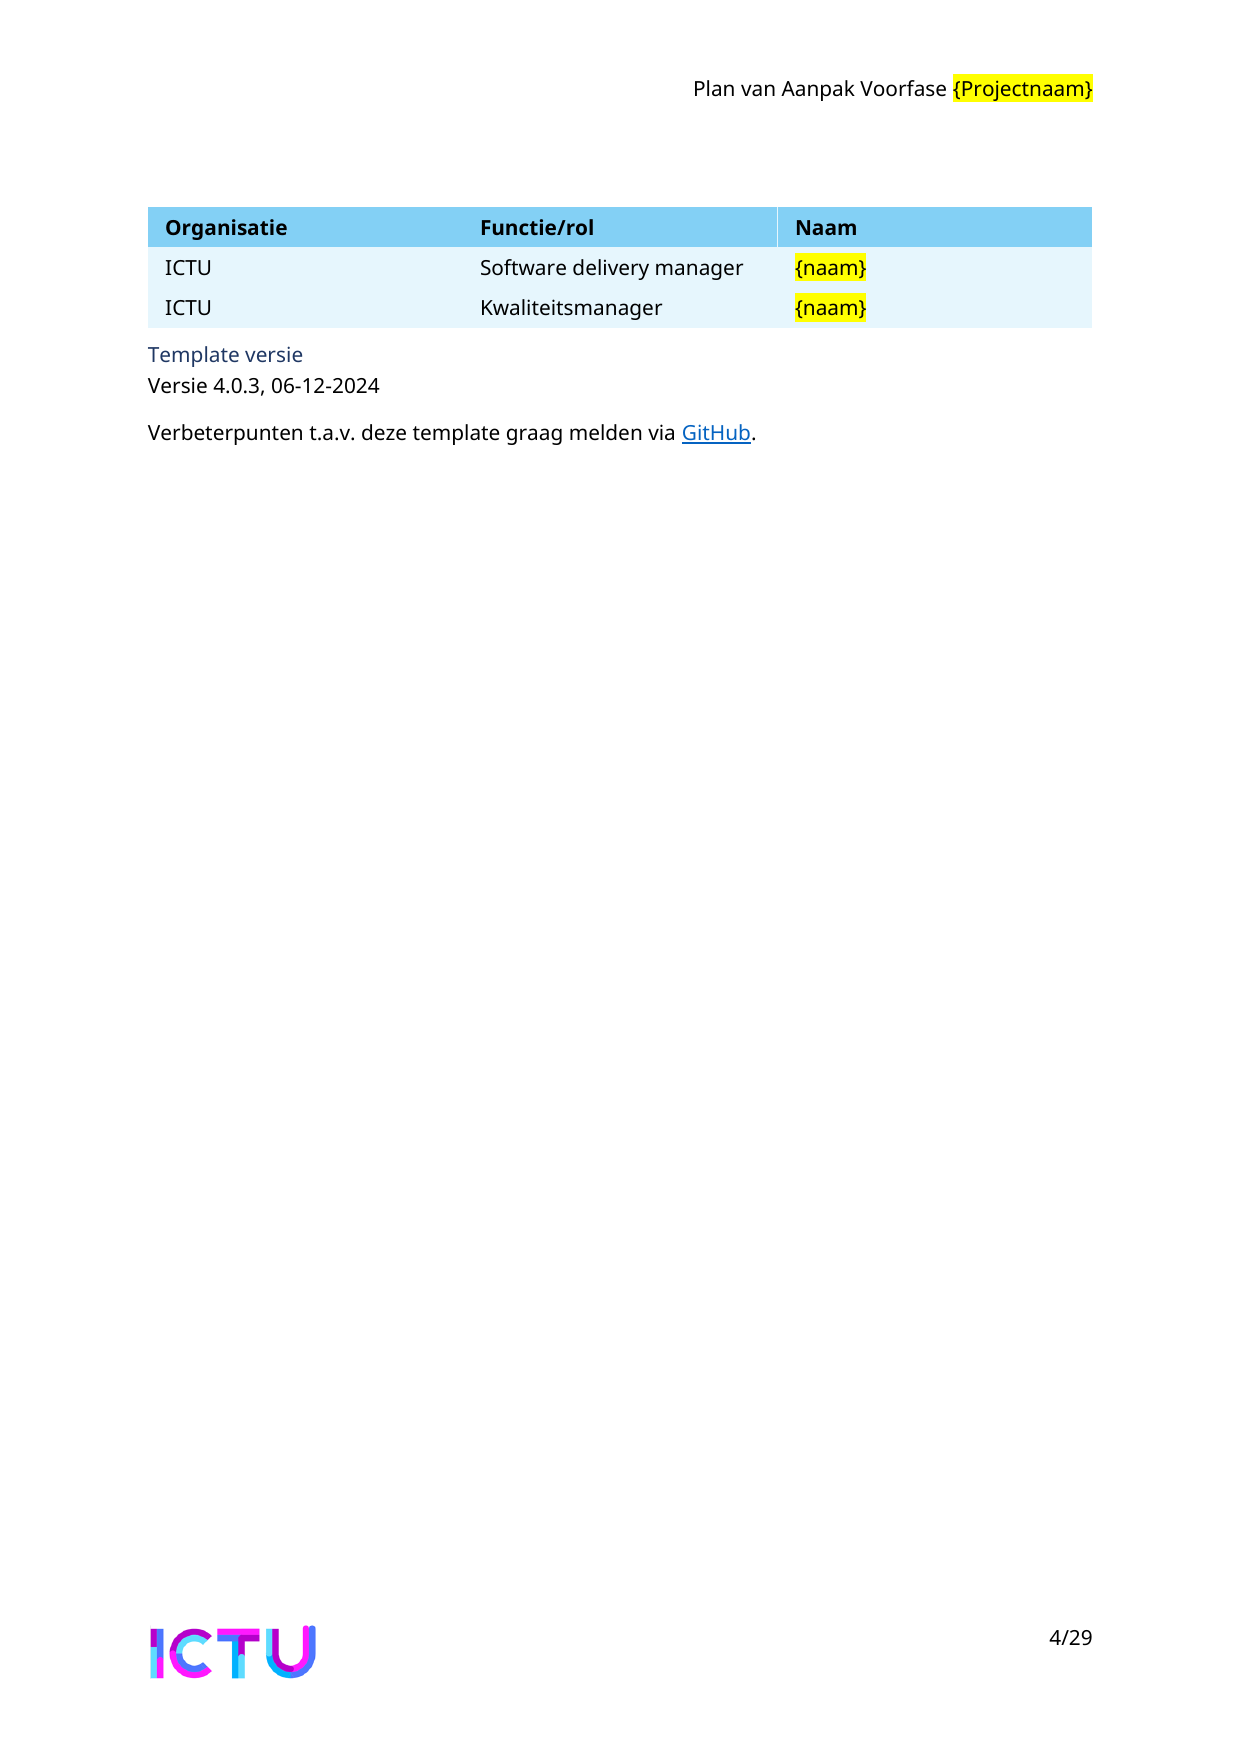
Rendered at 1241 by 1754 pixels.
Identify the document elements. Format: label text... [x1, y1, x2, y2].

table_cell ICTU [148, 247, 463, 287]
table_cell {naam} [778, 247, 1092, 287]
table_header Functie/rol [463, 207, 777, 247]
table_cell {naam} [778, 288, 1092, 328]
text Verbeterpunten t.a.v. deze template graag melden via GitHub. [148, 418, 1092, 447]
table_cell Kwaliteitsmanager [463, 288, 777, 328]
text Versie 4.0.3, 06-12-2024 [148, 371, 1092, 399]
table_header Naam [778, 207, 1092, 247]
subtitle Template versie [148, 340, 1092, 369]
table_header Organisatie [148, 207, 463, 247]
table_cell ICTU [148, 288, 463, 328]
table_cell Software delivery manager [463, 247, 777, 287]
picture [148, 1623, 319, 1683]
